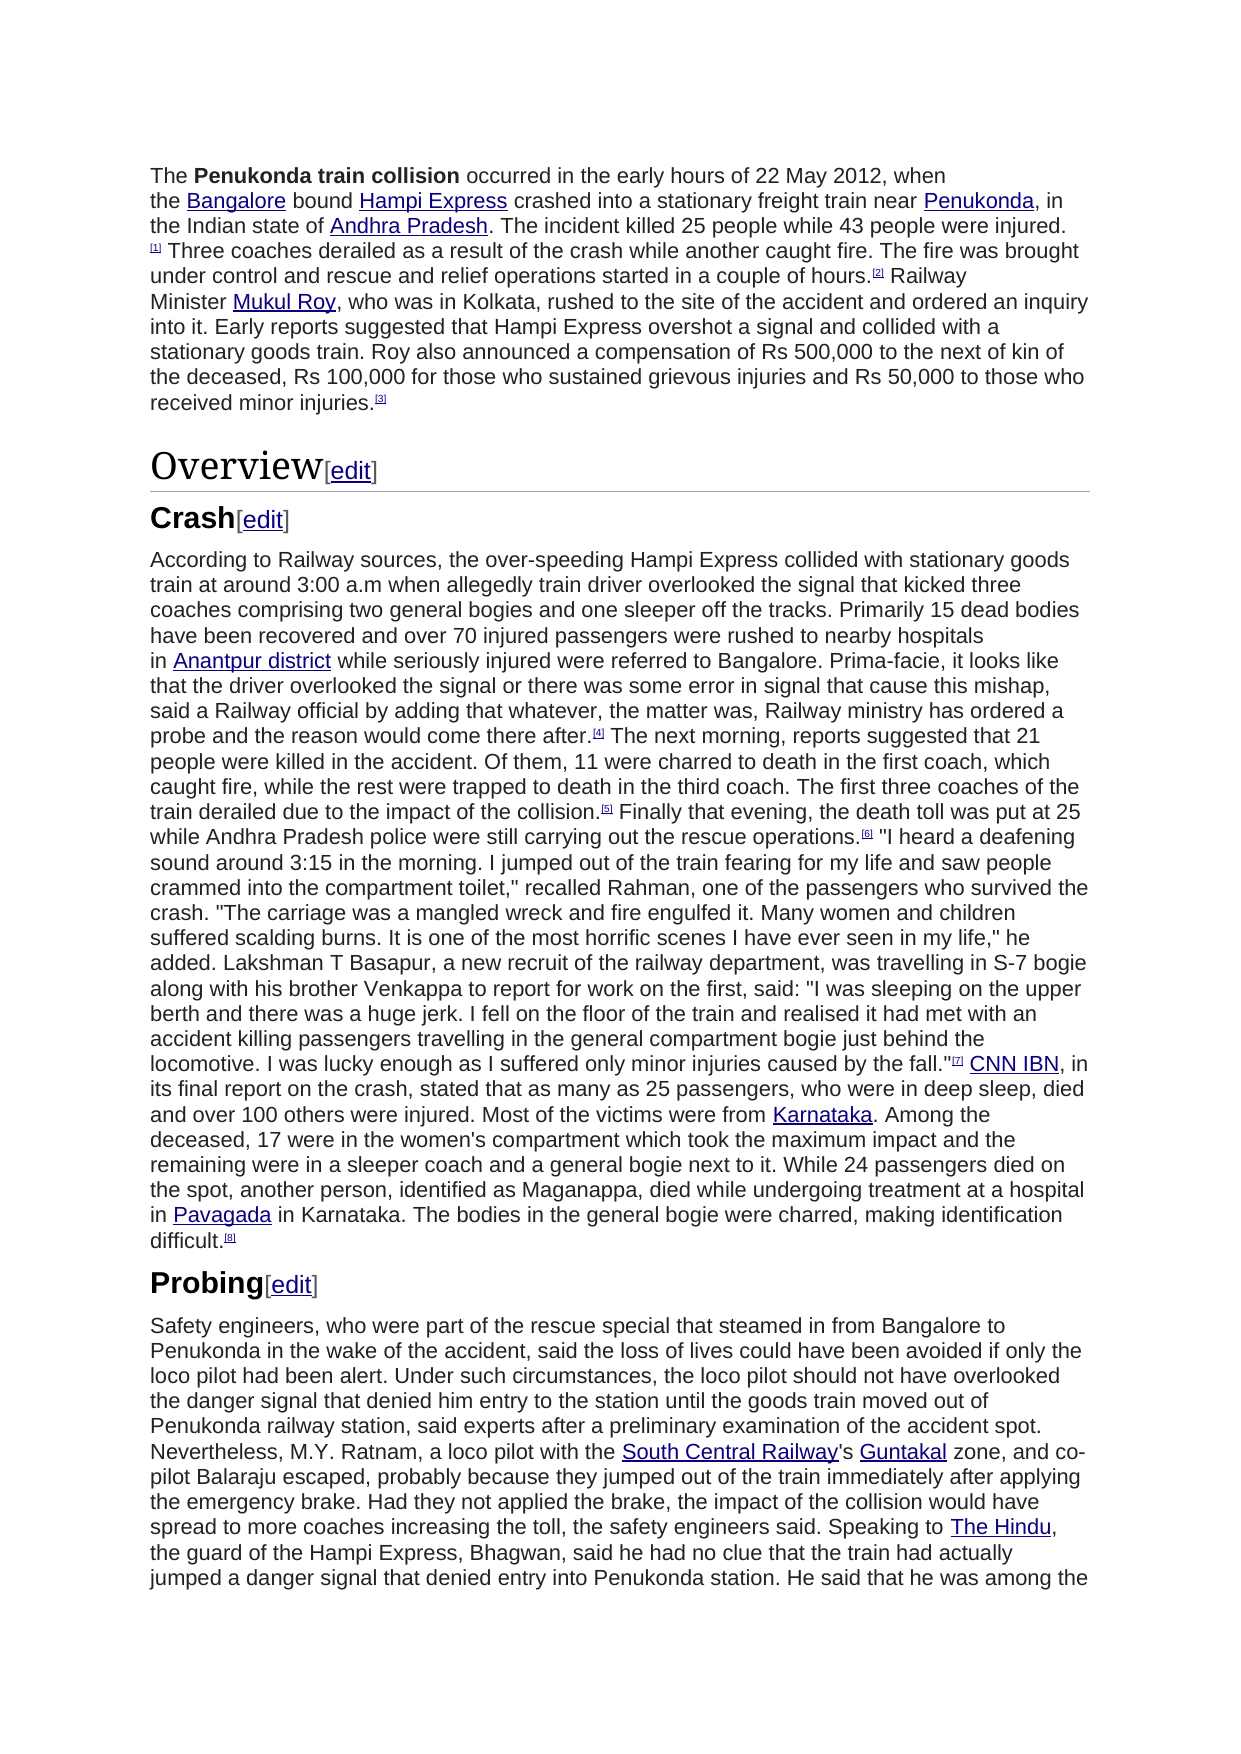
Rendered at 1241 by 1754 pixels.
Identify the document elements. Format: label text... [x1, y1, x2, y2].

text Probing[edit] [150, 1265, 1090, 1300]
text The Penukonda train collision occurred in the early hours of 22 May 2012, when the Bangalore bound Hampi Express crashed into a stationary freight train near Penukonda, in the Indian state of Andhra Pradesh. The incident killed 25 people while 43 people were injured.[1] Three coaches derailed as a result of the crash while another caught fire. The fire was brought under control and rescue and relief operations started in a couple of hours.[2] Railway Minister Mukul Roy, who was in Kolkata, rushed to the site of the accident and ordered an inquiry into it. Early reports suggested that Hampi Express overshot a signal and collided with a stationary goods train. Roy also announced a compensation of Rs 500,000 to the next of kin of the deceased, Rs 100,000 for those who sustained grievous injuries and Rs 50,000 to those who received minor injuries.[3] [150, 162, 1090, 414]
text Overview[edit] [150, 439, 1090, 491]
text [150, 1313, 1090, 1590]
text According to Railway sources, the over-speeding Hampi Express collided with stationary goods train at around 3:00 a.m when allegedly train driver overlooked the signal that kicked three coaches comprising two general bogies and one sleeper off the tracks. Primarily 15 dead bodies have been recovered and over 70 injured passengers were rushed to nearby hospitals in Anantpur district while seriously injured were referred to Bangalore. Prima-facie, it looks like that the driver overlooked the signal or there was some error in signal that cause this mishap, said a Railway official by adding that whatever, the matter was, Railway ministry has ordered a probe and the reason would come there after.[4] The next morning, reports suggested that 21 people were killed in the accident. Of them, 11 were charred to death in the first coach, which caught fire, while the rest were trapped to death in the third coach. The first three coaches of the train derailed due to the impact of the collision.[5] Finally that evening, the death toll was put at 25 while Andhra Pradesh police were still carrying out the rescue operations.[6] "I heard a deafening sound around 3:15 in the morning. I jumped out of the train fearing for my life and saw people crammed into the compartment toilet," recalled Rahman, one of the passengers who survived the crash. "The carriage was a mangled wreck and fire engulfed it. Many women and children suffered scalding burns. It is one of the most horrific scenes I have ever seen in my life," he added. Lakshman T Basapur, a new recruit of the railway department, was travelling in S-7 bogie along with his brother Venkappa to report for work on the first, said: "I was sleeping on the upper berth and there was a huge jerk. I fell on the floor of the train and realised it had met with an accident killing passengers travelling in the general compartment bogie just behind the locomotive. I was lucky enough as I suffered only minor injuries caused by the fall."[7] CNN IBN, in its final report on the crash, stated that as many as 25 passengers, who were in deep sleep, died and over 100 others were injured. Most of the victims were from Karnataka. Among the deceased, 17 were in the women's compartment which took the maximum impact and the remaining were in a sleeper coach and a general bogie next to it. While 24 passengers died on the spot, another person, identified as Maganappa, died while undergoing treatment at a hospital in Pavagada in Karnataka. The bodies in the general bogie were charred, making identification difficult.[8] [150, 547, 1090, 1253]
text Crash[edit] [150, 500, 1090, 534]
